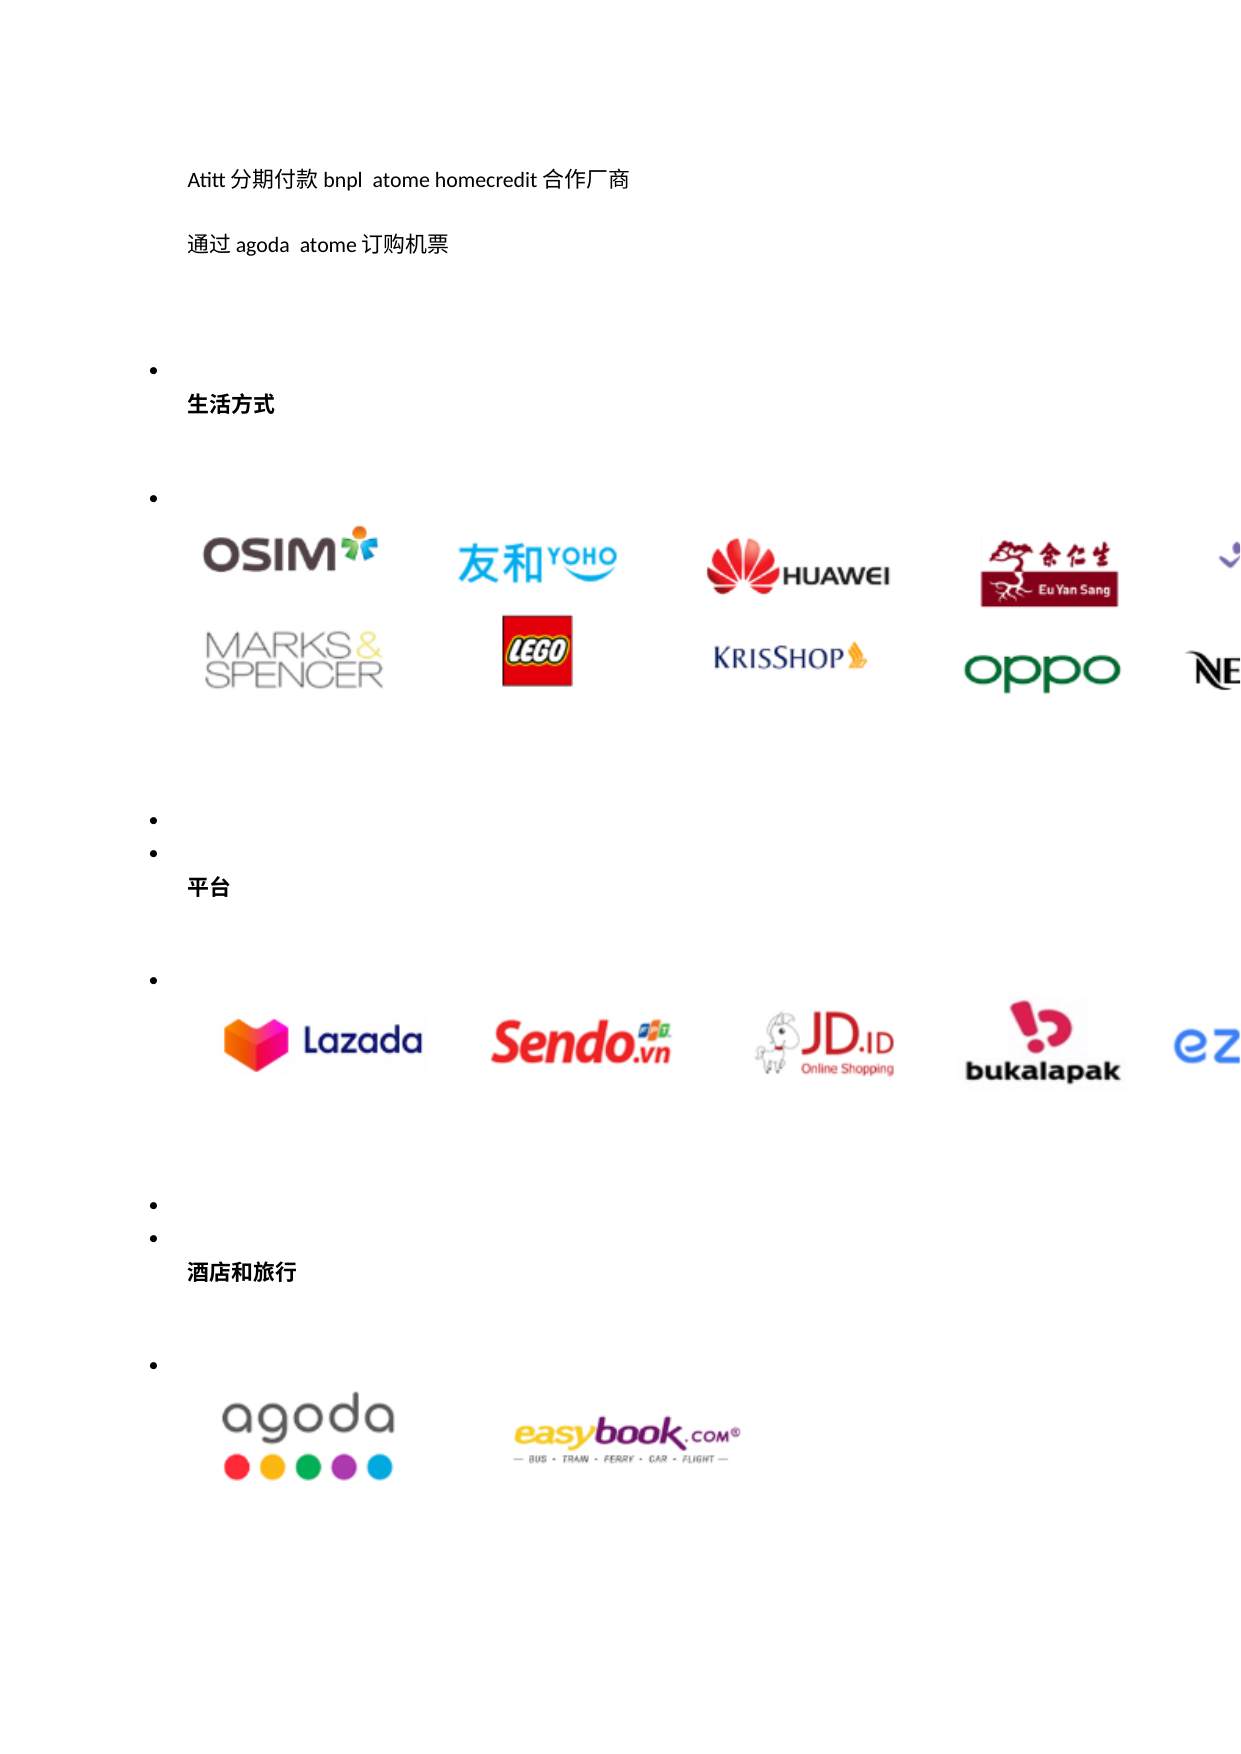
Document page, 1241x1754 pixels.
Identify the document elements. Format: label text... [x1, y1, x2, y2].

text 酒店和旅行 [187, 1254, 940, 1287]
picture [187, 1382, 836, 1500]
picture [187, 997, 1241, 1099]
text 生活方式 [187, 387, 940, 419]
text 平台 [187, 869, 940, 902]
text 通过agoda atome订购机票 [187, 227, 1053, 259]
picture [187, 514, 1241, 712]
text Atitt 分期付款 bnpl atome homecredit 合作厂商 [187, 162, 1053, 194]
